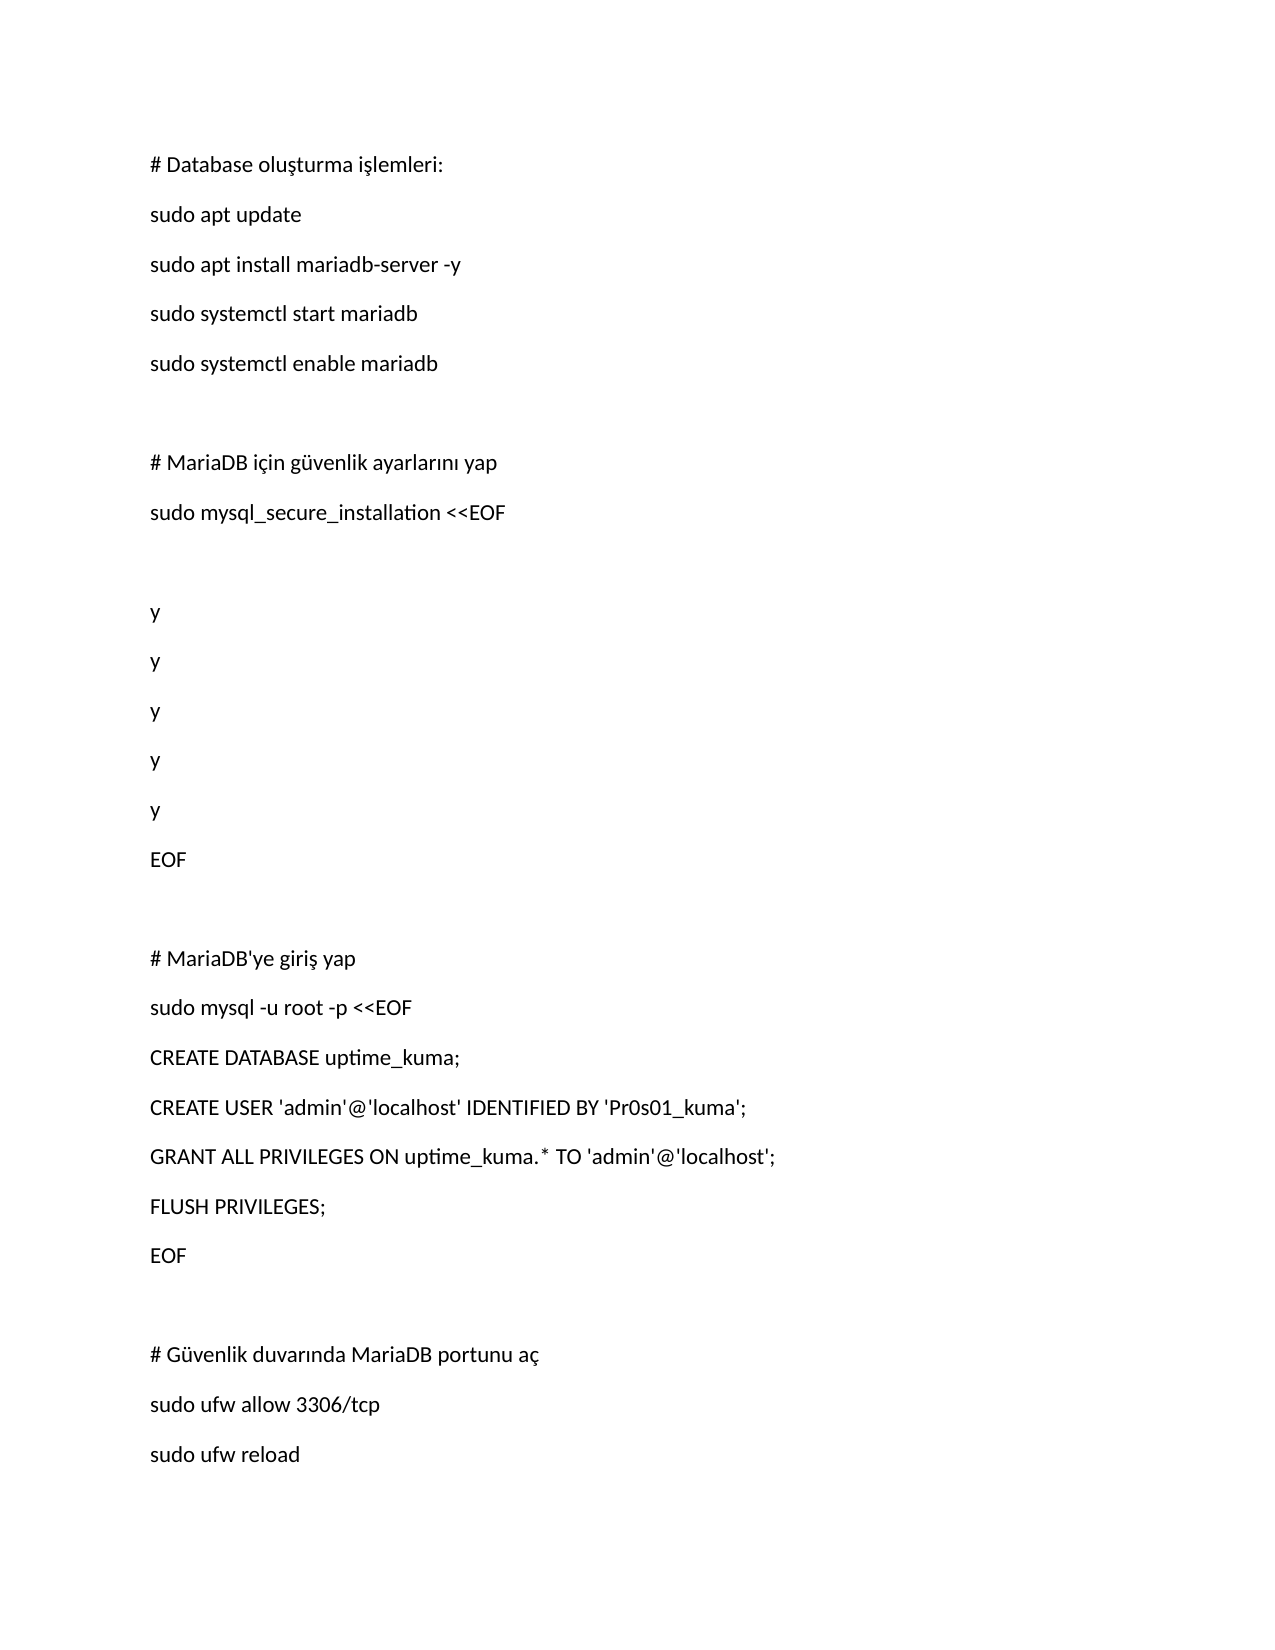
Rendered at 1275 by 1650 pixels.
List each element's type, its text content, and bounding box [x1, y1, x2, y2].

text sudo mysql_secure_installation <<EOF [150, 497, 1125, 526]
text sudo systemctl enable mariadb [150, 348, 1125, 377]
text # Güvenlik duvarında MariaDB portunu aç [150, 1340, 1125, 1369]
text EOF [150, 1241, 1125, 1269]
text y [150, 596, 1125, 625]
text sudo apt update [150, 199, 1125, 228]
text FLUSH PRIVILEGES; [150, 1191, 1125, 1220]
text # Database oluşturma işlemleri: [150, 150, 1125, 179]
text # MariaDB'ye giriş yap [150, 943, 1125, 972]
text CREATE USER 'admin'@'localhost' IDENTIFIED BY 'Pr0s01_kuma'; [150, 1092, 1125, 1121]
text sudo apt install mariadb-server -y [150, 249, 1125, 278]
text EOF [150, 844, 1125, 873]
text GRANT ALL PRIVILEGES ON uptime_kuma.* TO 'admin'@'localhost'; [150, 1142, 1125, 1170]
text sudo mysql -u root -p <<EOF [150, 993, 1125, 1022]
text sudo systemctl start mariadb [150, 299, 1125, 327]
text # MariaDB için güvenlik ayarlarını yap [150, 447, 1125, 476]
text sudo ufw reload [150, 1439, 1125, 1468]
text y [150, 794, 1125, 823]
text sudo ufw allow 3306/tcp [150, 1389, 1125, 1418]
text CREATE DATABASE uptime_kuma; [150, 1042, 1125, 1071]
text y [150, 745, 1125, 774]
text y [150, 695, 1125, 724]
text y [150, 646, 1125, 674]
